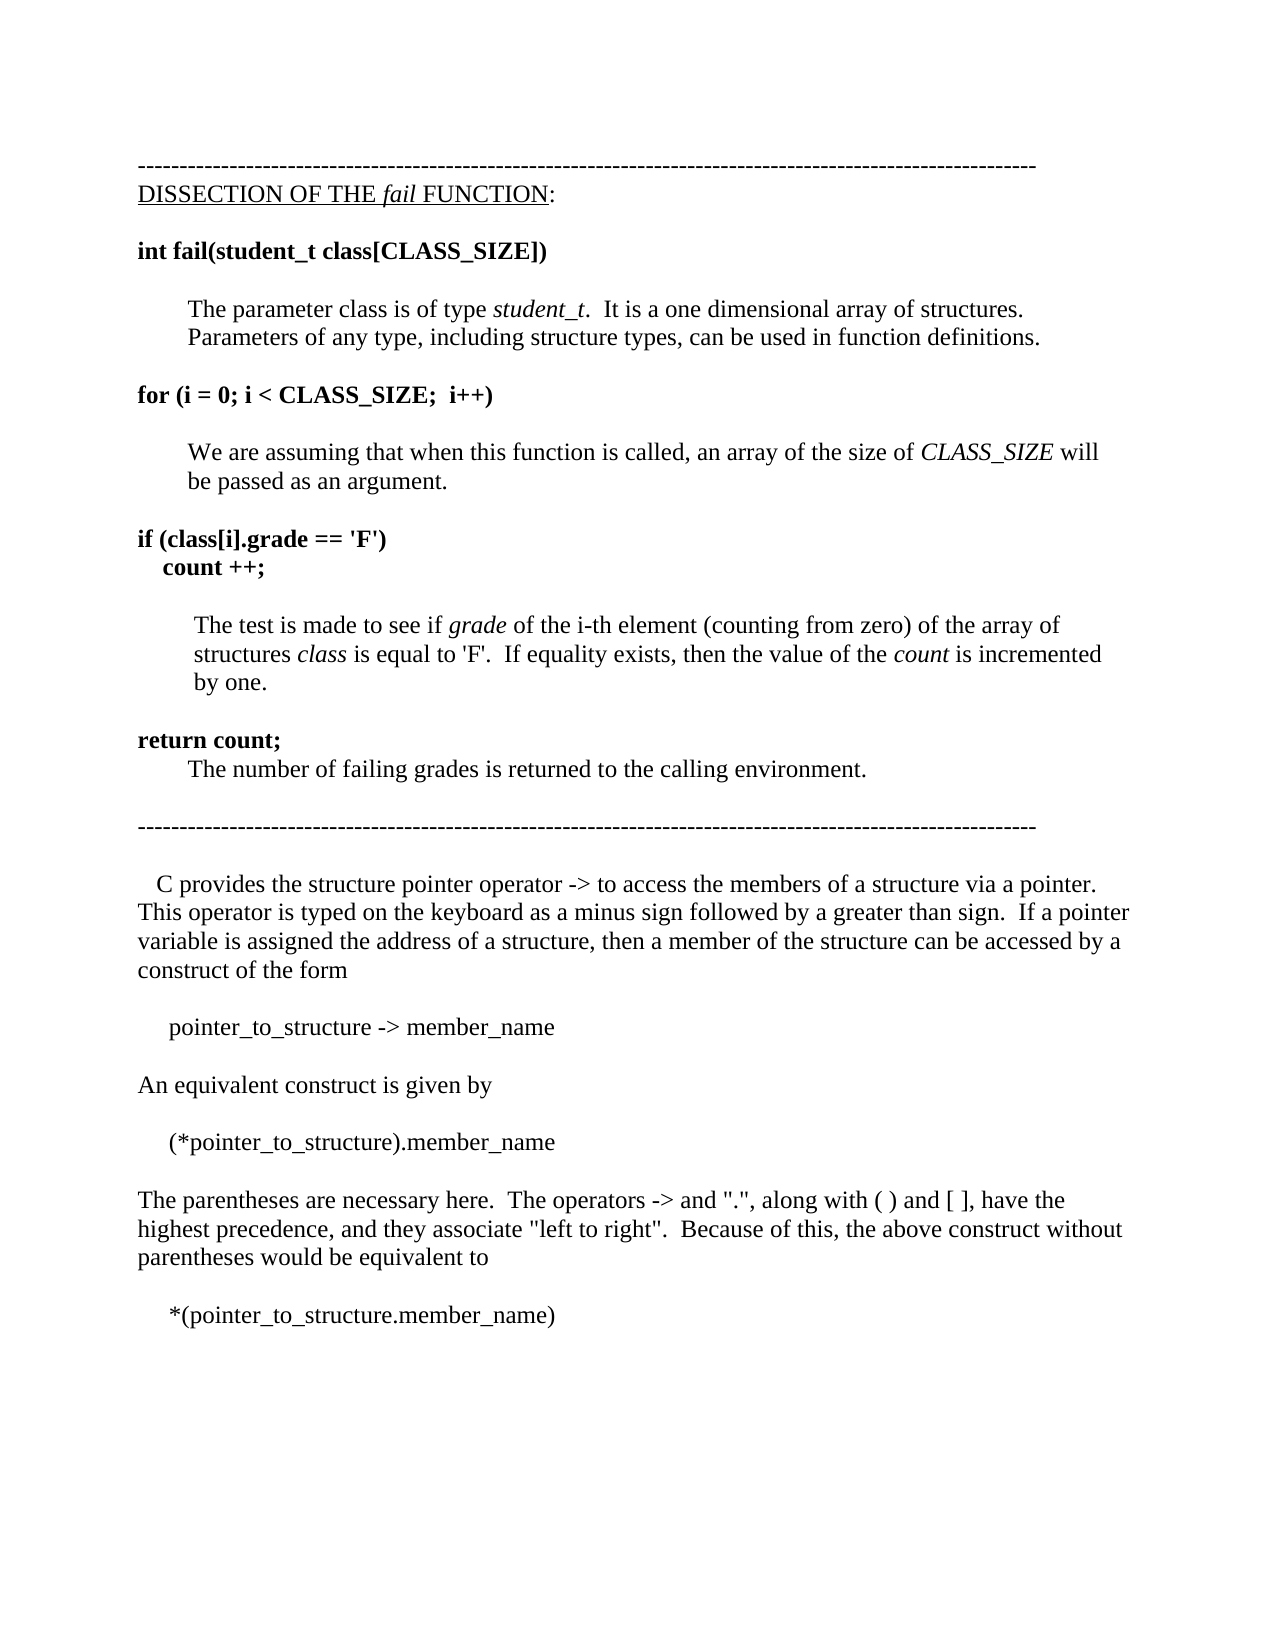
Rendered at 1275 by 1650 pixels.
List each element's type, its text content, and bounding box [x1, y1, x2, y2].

text structures class is equal to 'F'. If equality exists, then the value of the count is incremented [137, 639, 1138, 667]
text for (i = 0; i < CLASS_SIZE; i++) [137, 380, 1138, 409]
text The number of failing grades is returned to the calling environment. [137, 754, 1138, 782]
text The test is made to see if grade of the i-th element (counting from zero) of the array of [137, 610, 1138, 639]
text The parameter class is of type student_t. It is a one dimensional array of structures. [137, 294, 1138, 322]
text count ++; [137, 552, 1138, 581]
text ------------------------------------------------------------------------------------------------------------ [137, 150, 1138, 179]
text be passed as an argument. [137, 466, 1138, 495]
text int fail(student_t class[CLASS_SIZE]) [137, 236, 1138, 265]
text *(pointer_to_structure.member_name) [137, 1300, 1138, 1329]
text Parameters of any type, including structure types, can be used in function definitions. [137, 322, 1138, 351]
text DISSECTION OF THE fail FUNCTION: [137, 179, 1138, 207]
text C provides the structure pointer operator -> to access the members of a structure via a pointer. This operator is typed on the keyboard as a minus sign followed by a greater than sign. If a pointer variable is assigned the address of a structure, then a member of the structure can be accessed by a construct of the form [137, 869, 1138, 984]
text if (class[i].grade == 'F') [137, 524, 1138, 552]
text (*pointer_to_structure).member_name [137, 1127, 1138, 1156]
text by one. [137, 667, 1138, 696]
text The parentheses are necessary here. The operators -> and ".", along with ( ) and [ ], have the highest precedence, and they associate "left to right". Because of this, the above construct without parentheses would be equivalent to [137, 1185, 1138, 1271]
text pointer_to_structure -> member_name [137, 1012, 1138, 1041]
text An equivalent construct is given by [137, 1070, 1138, 1099]
text We are assuming that when this function is called, an array of the size of CLASS_SIZE will [137, 437, 1138, 466]
text ------------------------------------------------------------------------------------------------------------ [137, 782, 1138, 840]
text return count; [137, 725, 1138, 754]
